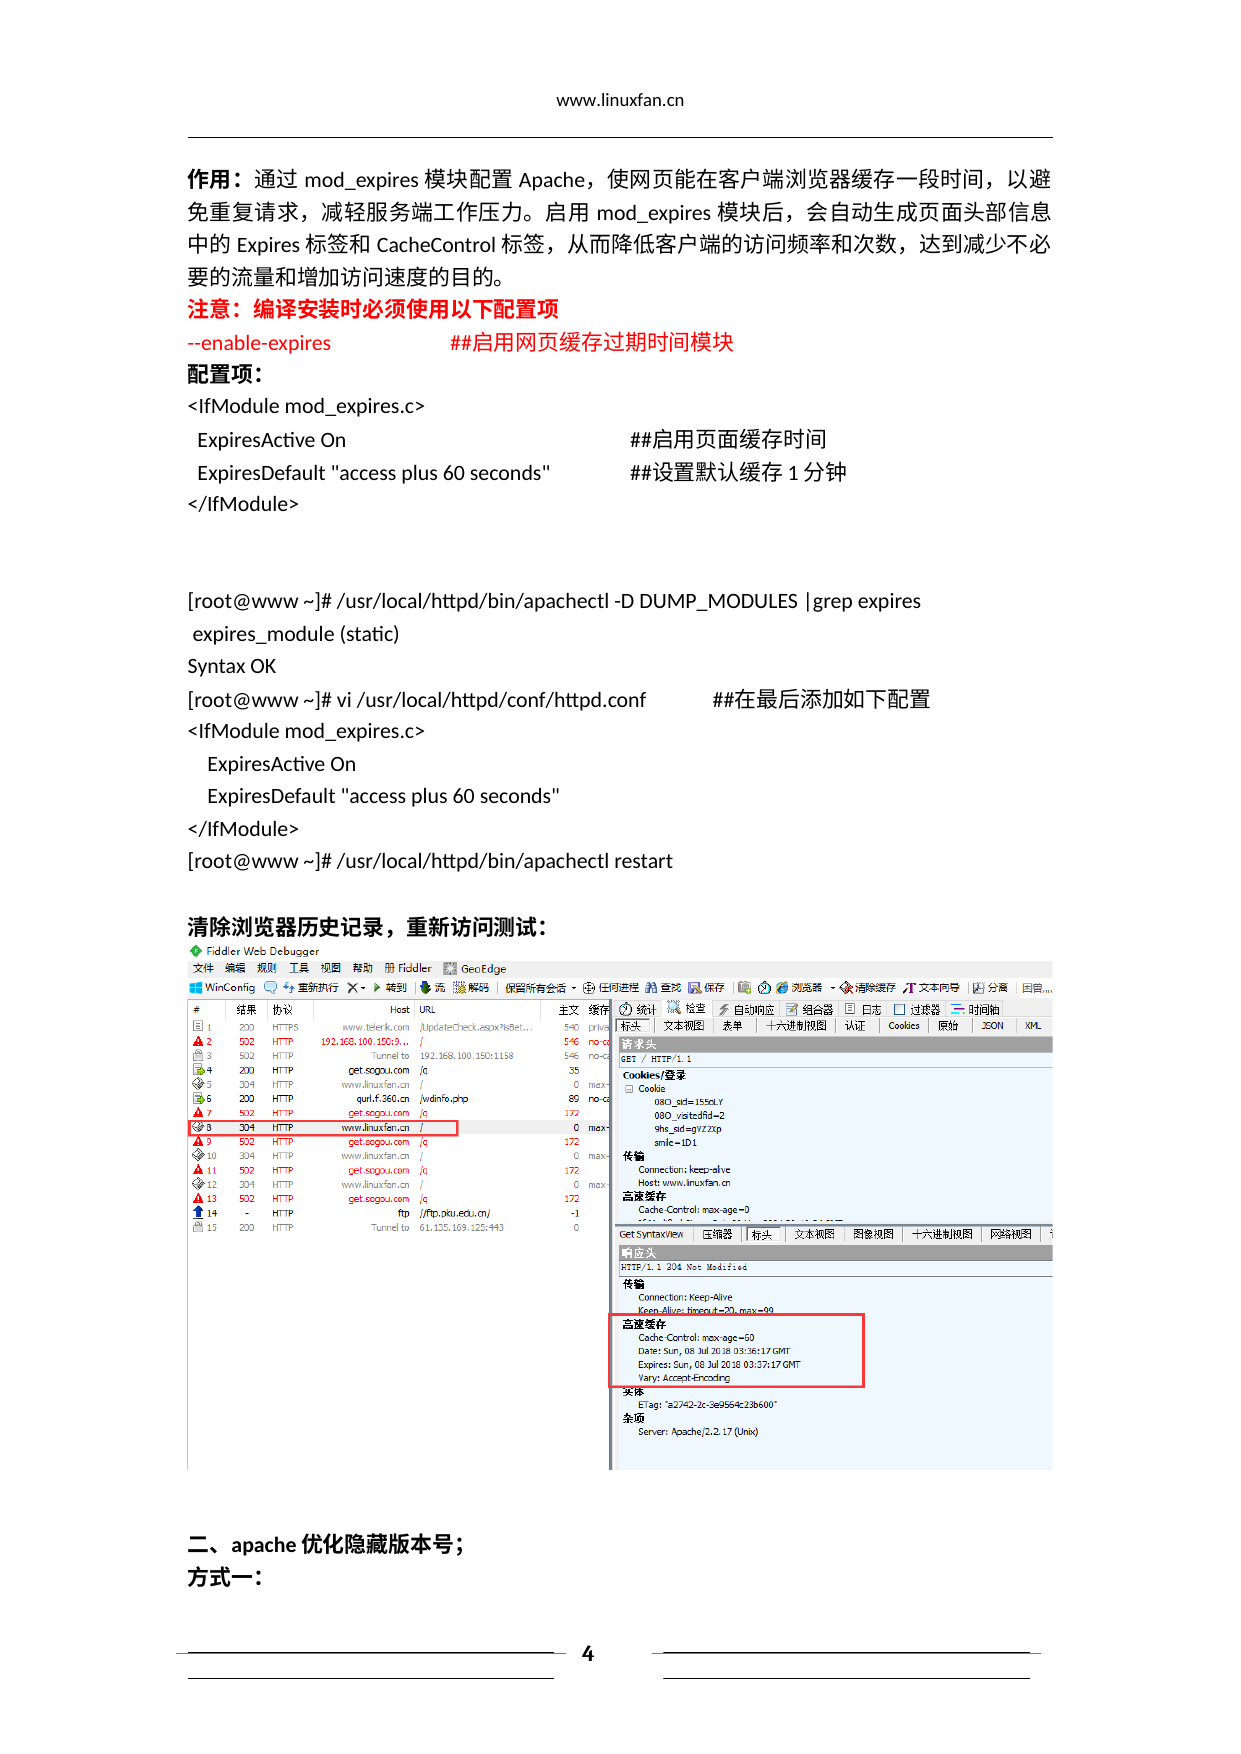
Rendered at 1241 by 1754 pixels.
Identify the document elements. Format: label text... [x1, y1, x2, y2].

text 作用：通过 mod_expires 模块配置 Apache，使网页能在客户端浏览器缓存一段时间，以避免重复请求，减轻服务端工作压力。启用 mod_expires 模块后，会自动生成页面头部信息中的 Expires 标签和 CacheControl 标签，从而降低客户端的访问频率和次数，达到减少不必要的流量和增加访问速度的目的。 [187, 162, 1053, 292]
text 注意：编译安装时必须使用以下配置项 [187, 292, 1053, 324]
text ExpiresActive On ##启用页面缓存时间 [187, 422, 1053, 454]
text 清除浏览器历史记录，重新访问测试： [187, 909, 1053, 942]
picture [187, 942, 1053, 1470]
text 方式一： [187, 1559, 1053, 1592]
text ExpiresDefault "access plus 60 seconds" [187, 779, 1053, 812]
text Syntax OK [187, 649, 1053, 682]
text [root@www ~]# /usr/local/httpd/bin/apachectl -D DUMP_MODULES |grep expires [187, 584, 1053, 617]
text [root@www ~]# vi /usr/local/httpd/conf/httpd.conf ##在最后添加如下配置 [187, 682, 1053, 714]
text --enable-expires ##启用网页缓存过期时间模块 [187, 324, 1053, 357]
text [root@www ~]# /usr/local/httpd/bin/apachectl restart [187, 844, 1053, 877]
text ExpiresActive On [187, 747, 1053, 779]
text 二、apache优化隐藏版本号； [187, 1527, 1053, 1559]
text </IfModule> [187, 812, 1053, 844]
text expires_module (static) [187, 617, 1053, 649]
text ExpiresDefault "access plus 60 seconds" ##设置默认缓存1分钟 [187, 454, 1053, 487]
text <IfModule mod_expires.c> [187, 389, 1053, 422]
text 配置项： [187, 357, 1053, 389]
text <IfModule mod_expires.c> [187, 714, 1053, 747]
text </IfModule> [187, 487, 1053, 519]
